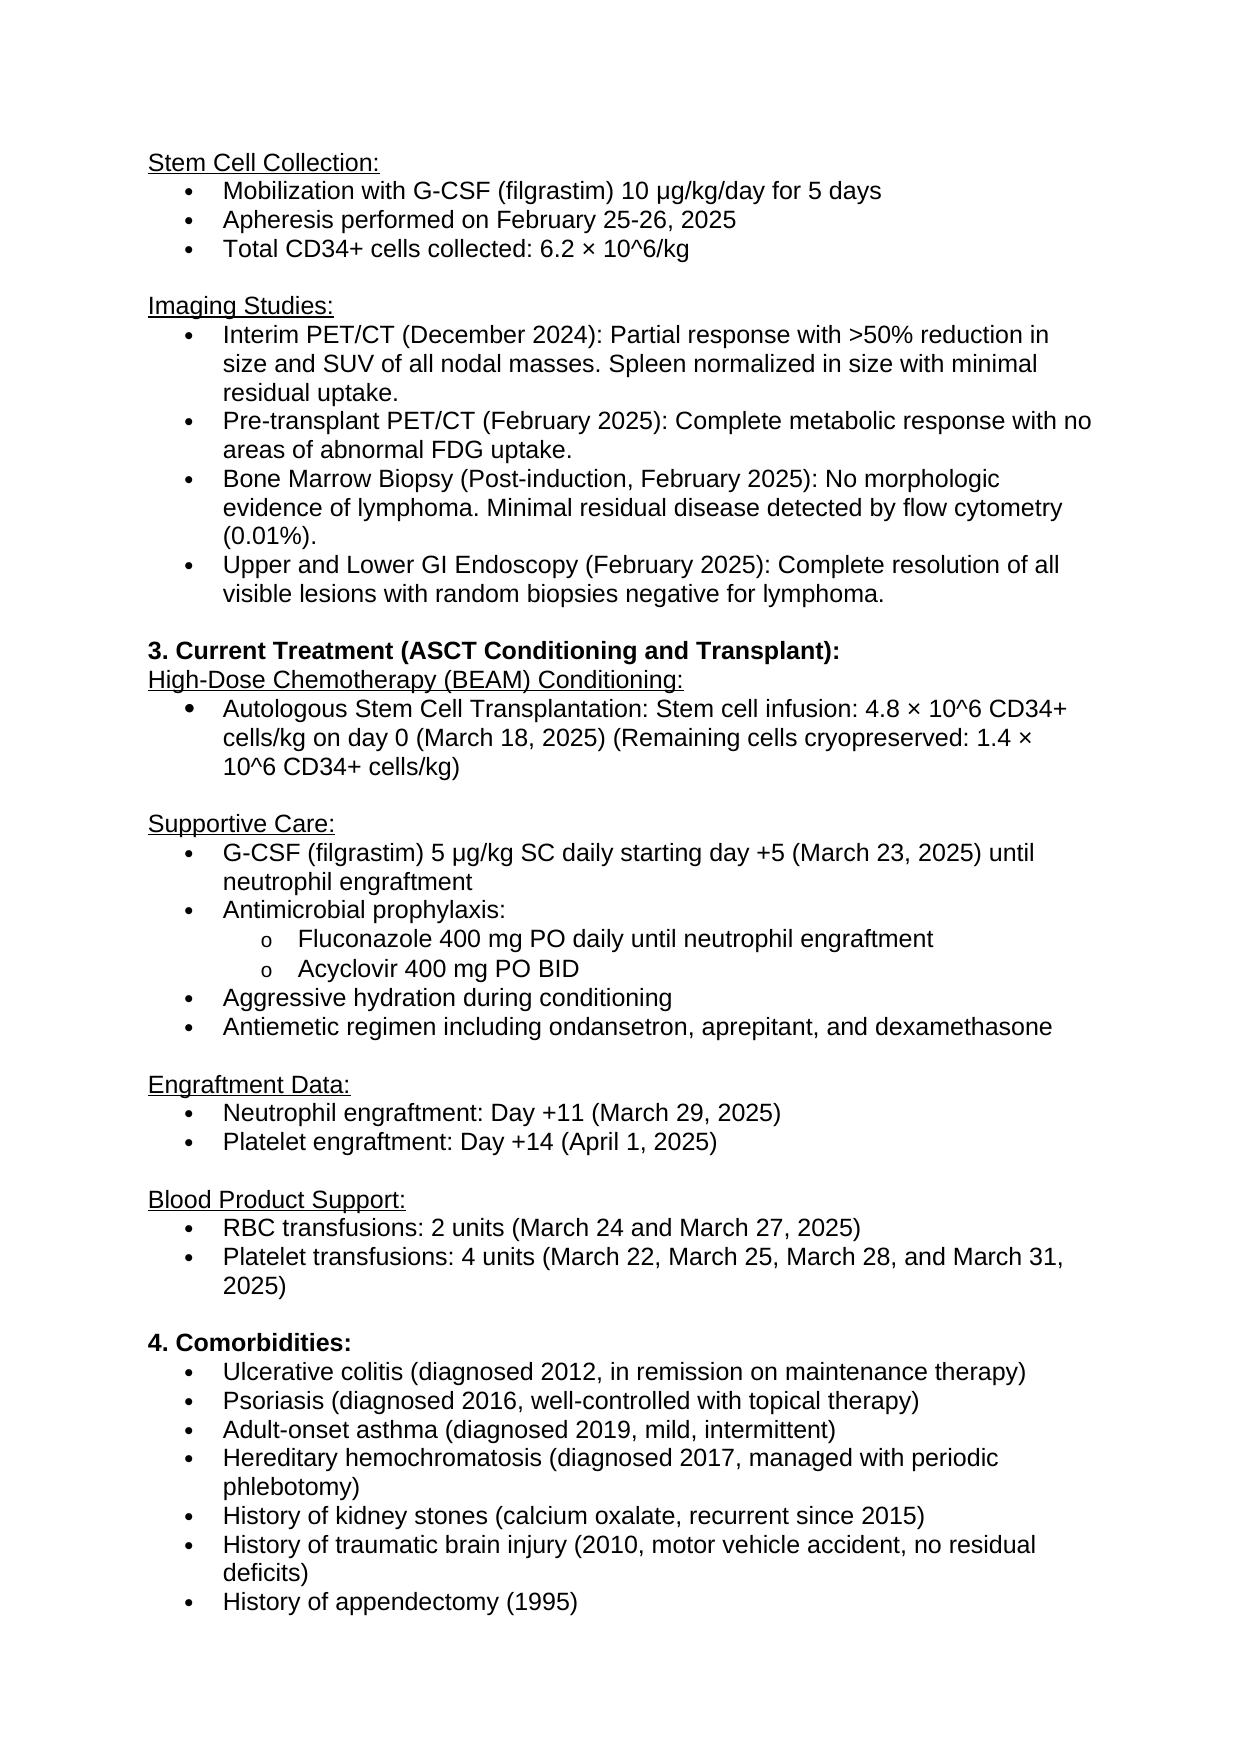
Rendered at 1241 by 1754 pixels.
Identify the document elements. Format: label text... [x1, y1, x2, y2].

text 4. Comorbidities: [148, 1328, 1093, 1357]
text Stem Cell Collection: [148, 148, 1093, 176]
list Fluconazole 400 mg PO daily until neutrophil engraftment [260, 924, 1093, 954]
list Hereditary hemochromatosis (diagnosed 2017, managed with periodic phlebotomy) [185, 1443, 1093, 1501]
list Antiemetic regimen including ondansetron, aprepitant, and dexamethasone [185, 1012, 1093, 1041]
list Interim PET/CT (December 2024): Partial response with >50% reduction in size and SUV of all nodal masses. Spleen normalized in size with minimal residual uptake. [185, 320, 1093, 406]
list History of kidney stones (calcium oxalate, recurrent since 2015) [185, 1501, 1093, 1529]
list Acyclovir 400 mg PO BID [260, 954, 1093, 983]
list Neutrophil engraftment: Day +11 (March 29, 2025) [185, 1098, 1093, 1127]
list Total CD34+ cells collected: 6.2 × 10^6/kg [185, 234, 1093, 263]
text Blood Product Support: [148, 1184, 1093, 1213]
list History of traumatic brain injury (2010, motor vehicle accident, no residual deficits) [185, 1529, 1093, 1587]
list Platelet engraftment: Day +14 (April 1, 2025) [185, 1127, 1093, 1156]
list Bone Marrow Biopsy (Post-induction, February 2025): No morphologic evidence of lymphoma. Minimal residual disease detected by flow cytometry (0.01%). [185, 464, 1093, 550]
text Supportive Care: [148, 809, 1093, 838]
list History of appendectomy (1995) [185, 1587, 1093, 1616]
list Pre-transplant PET/CT (February 2025): Complete metabolic response with no areas of abnormal FDG uptake. [185, 406, 1093, 464]
text Engraftment Data: [148, 1069, 1093, 1098]
text High-Dose Chemotherapy (BEAM) Conditioning: [148, 665, 1093, 694]
list Mobilization with G-CSF (filgrastim) 10 μg/kg/day for 5 days [185, 176, 1093, 205]
list Autologous Stem Cell Transplantation: Stem cell infusion: 4.8 × 10^6 CD34+ cells/kg on day 0 (March 18, 2025) (Remaining cells cryopreserved: 1.4 × 10^6 CD34+ cells/kg) [185, 694, 1093, 780]
list Aggressive hydration during conditioning [185, 983, 1093, 1012]
list Ulcerative colitis (diagnosed 2012, in remission on maintenance therapy) [185, 1357, 1093, 1386]
text Imaging Studies: [148, 291, 1093, 320]
list Platelet transfusions: 4 units (March 22, March 25, March 28, and March 31, 2025) [185, 1242, 1093, 1299]
list Upper and Lower GI Endoscopy (February 2025): Complete resolution of all visible lesions with random biopsies negative for lymphoma. [185, 550, 1093, 608]
list Apheresis performed on February 25-26, 2025 [185, 205, 1093, 234]
text 3. Current Treatment (ASCT Conditioning and Transplant): [148, 636, 1093, 665]
list Psoriasis (diagnosed 2016, well-controlled with topical therapy) [185, 1386, 1093, 1414]
list Antimicrobial prophylaxis: [185, 895, 1093, 924]
list G-CSF (filgrastim) 5 μg/kg SC daily starting day +5 (March 23, 2025) until neutrophil engraftment [185, 838, 1093, 895]
list Adult-onset asthma (diagnosed 2019, mild, intermittent) [185, 1414, 1093, 1443]
list RBC transfusions: 2 units (March 24 and March 27, 2025) [185, 1213, 1093, 1242]
